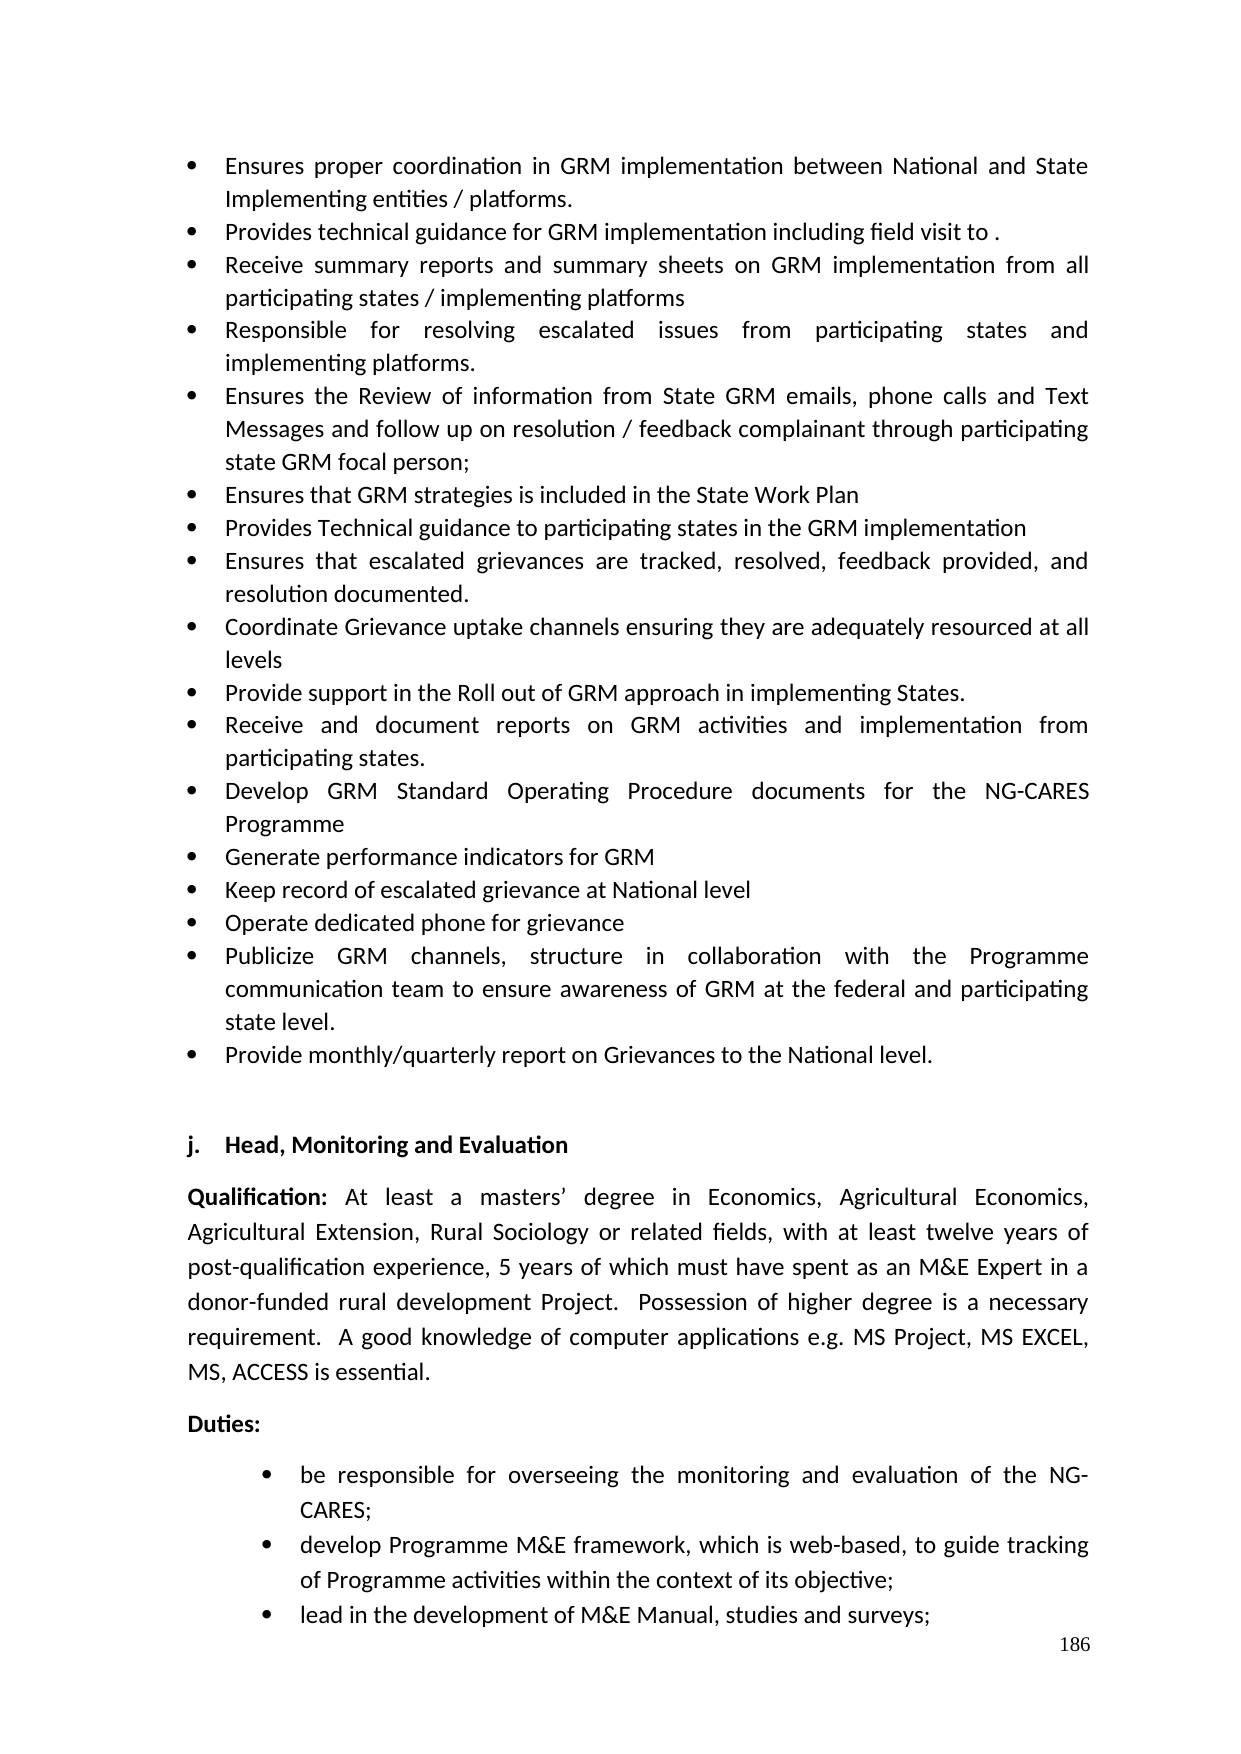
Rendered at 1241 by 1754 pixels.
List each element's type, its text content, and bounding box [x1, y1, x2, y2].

text Duties: [187, 1408, 1090, 1438]
list Ensures that escalated grievances are tracked, resolved, feedback provided, and resolution documented. [187, 545, 1090, 608]
list lead in the development of M&E Manual, studies and surveys; [262, 1599, 1090, 1630]
list Responsible for resolving escalated issues from participating states and implementing platforms. [187, 314, 1090, 378]
list Publicize GRM channels, structure in collaboration with the Programme communication team to ensure awareness of GRM at the federal and participating state level. [187, 940, 1090, 1036]
text Qualification: At least a masters’ degree in Economics, Agricultural Economics, Agricultural Extension, Rural Sociology or related fields, with at least twelve years of post-qualification experience, 5 years of which must have spent as an M&E Expert in a donor-funded rural development Project. Possession of higher degree is a necessary requirement. A good knowledge of computer applications e.g. MS Project, MS EXCEL, MS, ACCESS is essential. [187, 1181, 1090, 1387]
list Generate performance indicators for GRM [187, 841, 1090, 872]
list develop Programme M&E framework, which is web-based, to guide tracking of Programme activities within the context of its objective; [262, 1529, 1090, 1595]
list Keep record of escalated grievance at National level [187, 874, 1090, 905]
list Provide monthly/quarterly report on Grievances to the National level. [187, 1039, 1090, 1069]
list Provides technical guidance for GRM implementation including field visit to . [187, 216, 1090, 246]
list Ensures the Review of information from State GRM emails, phone calls and Text Messages and follow up on resolution / feedback complainant through participating state GRM focal person; [187, 380, 1090, 477]
list Receive and document reports on GRM activities and implementation from participating states. [187, 709, 1090, 773]
list Receive summary reports and summary sheets on GRM implementation from all participating states / implementing platforms [187, 249, 1090, 312]
list Ensures that GRM strategies is included in the State Work Plan [187, 479, 1090, 510]
list Coordinate Grievance uptake channels ensuring they are adequately resourced at all levels [187, 611, 1090, 674]
list Develop GRM Standard Operating Procedure documents for the NG-CARES Programme [187, 775, 1090, 839]
list Provide support in the Roll out of GRM approach in implementing States. [187, 677, 1090, 707]
list Ensures proper coordination in GRM implementation between National and State Implementing entities / platforms. [187, 150, 1090, 213]
list Operate dedicated phone for grievance [187, 907, 1090, 938]
list Head, Monitoring and Evaluation [187, 1129, 1090, 1160]
list be responsible for overseeing the monitoring and evaluation of the NG-CARES; [262, 1459, 1090, 1525]
list Provides Technical guidance to participating states in the GRM implementation [187, 512, 1090, 543]
